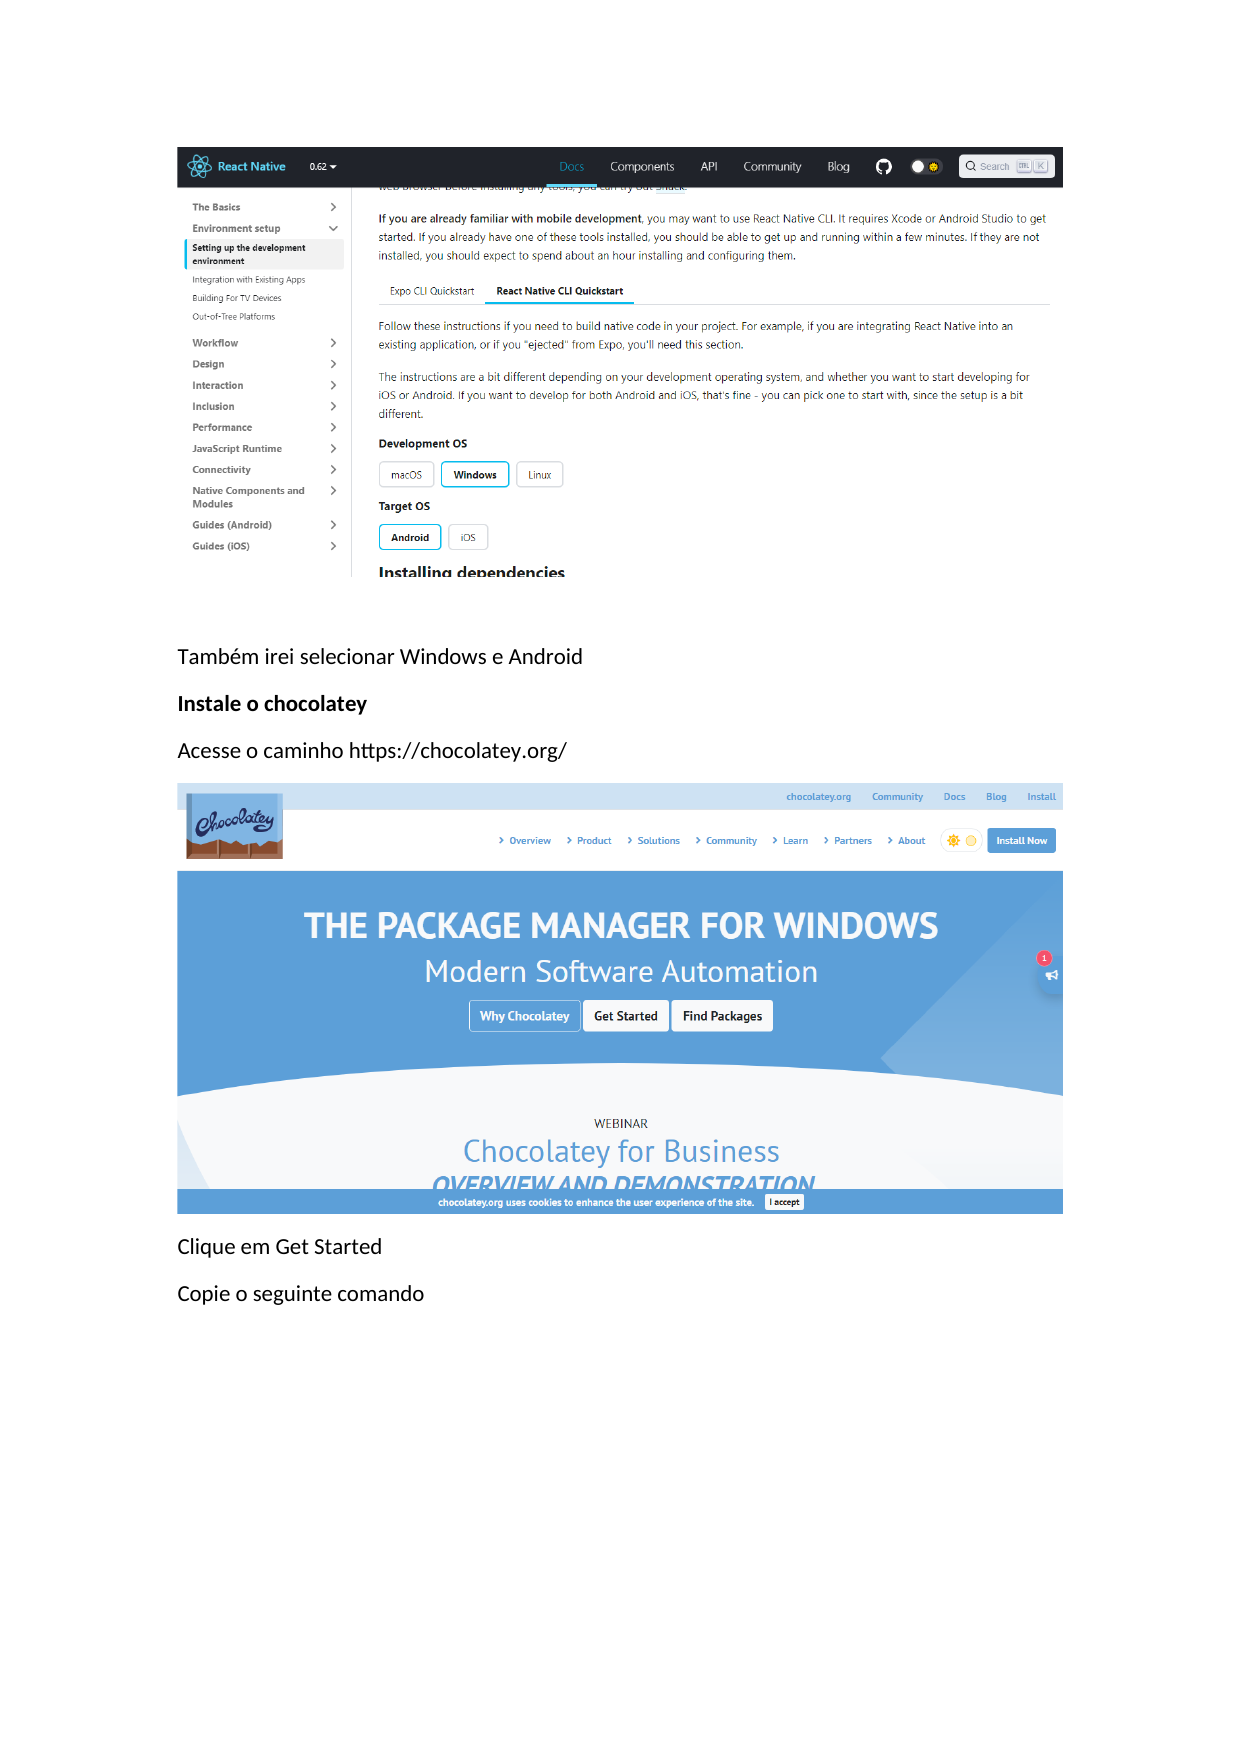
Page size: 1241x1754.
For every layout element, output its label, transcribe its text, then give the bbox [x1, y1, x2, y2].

text Instale o chocolatey [177, 689, 1063, 717]
picture [177, 783, 1063, 1214]
text Acesse o caminho https://chocolatey.org/ [177, 736, 1063, 764]
text Copie o seguinte comando [177, 1279, 1063, 1307]
picture [177, 147, 1063, 577]
text Também irei selecionar Windows e Android [177, 642, 1063, 670]
text Clique em Get Started [177, 1232, 1063, 1260]
